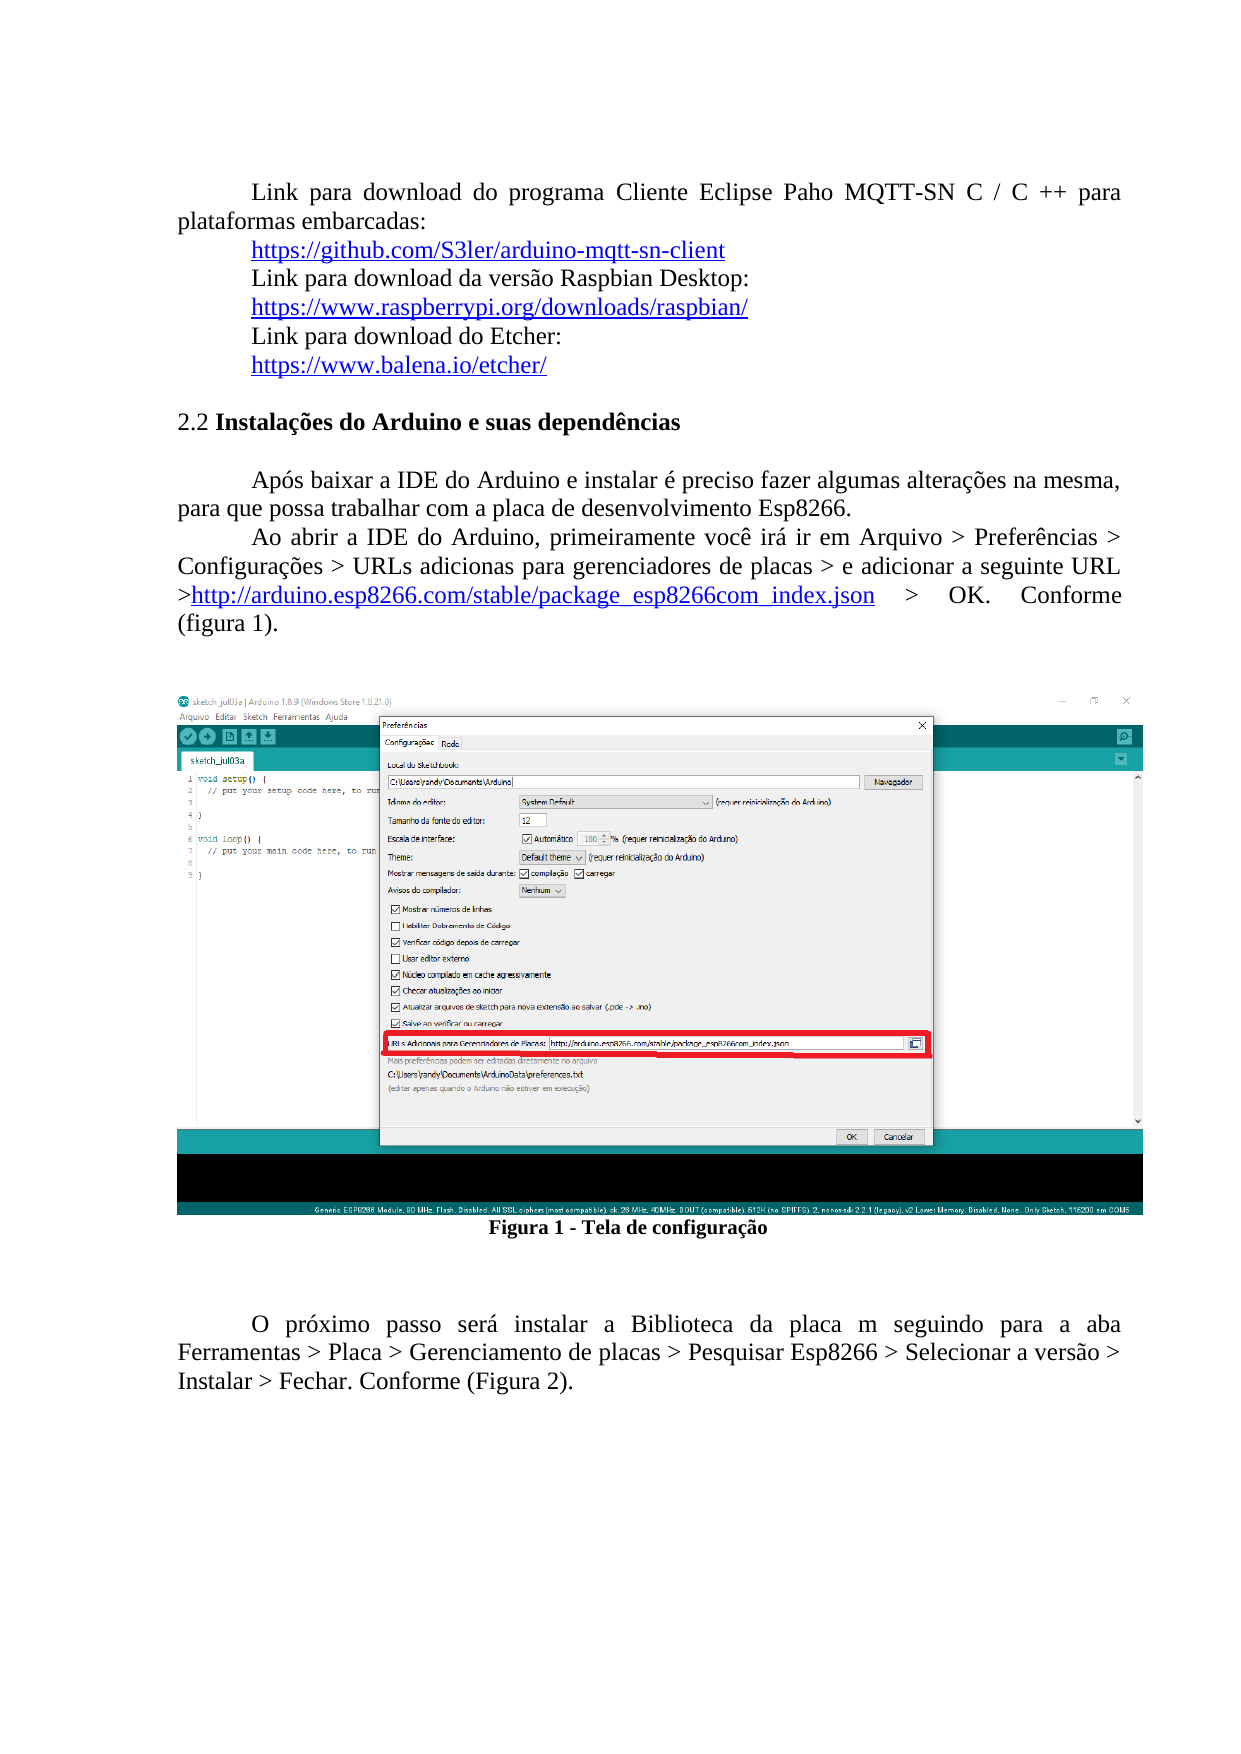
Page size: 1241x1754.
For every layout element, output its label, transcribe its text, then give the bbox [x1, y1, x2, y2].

picture [177, 694, 1143, 1215]
text Link para download do programa Cliente Eclipse Paho MQTT-SN C / C ++ para plataformas embarcadas: [177, 177, 1122, 235]
text https://www.balena.io/etcher/ [177, 350, 1122, 378]
text 2.2 Instalações do Arduino e suas dependências [177, 407, 1122, 436]
text https://www.raspberrypi.org/downloads/raspbian/ [177, 292, 1122, 321]
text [177, 235, 1122, 263]
text Após baixar a IDE do Arduino e instalar é preciso fazer algumas alterações na mesma, para que possa trabalhar com a placa de desenvolvimento Esp8266. [177, 465, 1122, 522]
text Ao abrir a IDE do Arduino, primeiramente você irá ir em Arquivo > Preferências > Configurações > URLs adicionas para gerenciadores de placas > e adicionar a seguinte URL >http://arduino.esp8266.com/stable/package_esp8266com_index.json > OK. Conforme (figura 1). [177, 522, 1122, 637]
text O próximo passo será instalar a Biblioteca da placa m seguindo para a aba Ferramentas > Placa > Gerenciamento de placas > Pesquisar Esp8266 > Selecionar a versão > Instalar > Fechar. Conforme (Figura 2). [177, 1309, 1122, 1395]
text Link para download do Etcher: [177, 321, 1122, 350]
text Link para download da versão Raspbian Desktop: [177, 263, 1122, 292]
